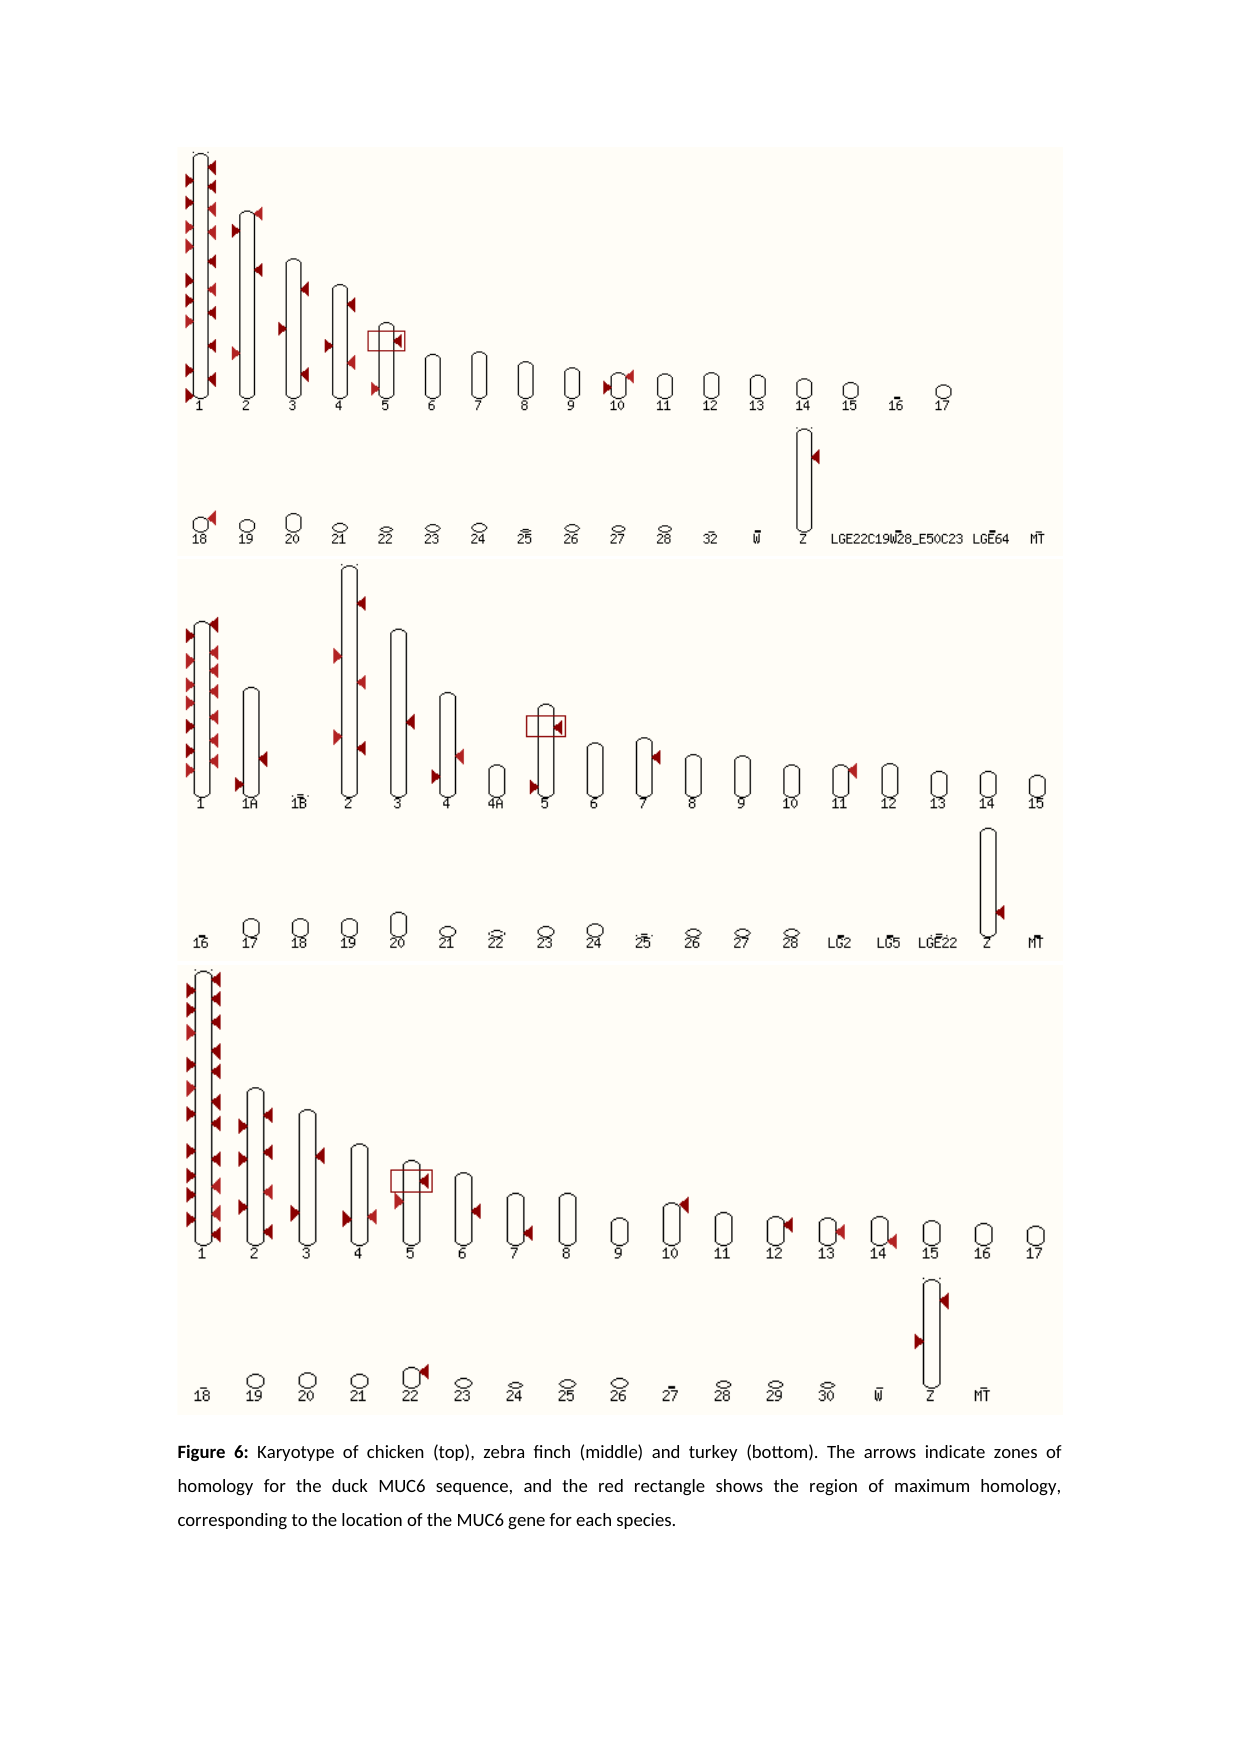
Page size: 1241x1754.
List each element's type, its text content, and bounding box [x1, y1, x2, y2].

picture [177, 147, 1063, 556]
text Figure 6: Karyotype of chicken (top), zebra finch (middle) and turkey (bottom). The arrows indicate zones of homology for the duck MUC6 sequence, and the red rectangle shows the region of maximum homology, corresponding to the location of the MUC6 gene for each species. [177, 1440, 1063, 1531]
picture [177, 965, 1063, 1415]
picture [177, 559, 1063, 961]
